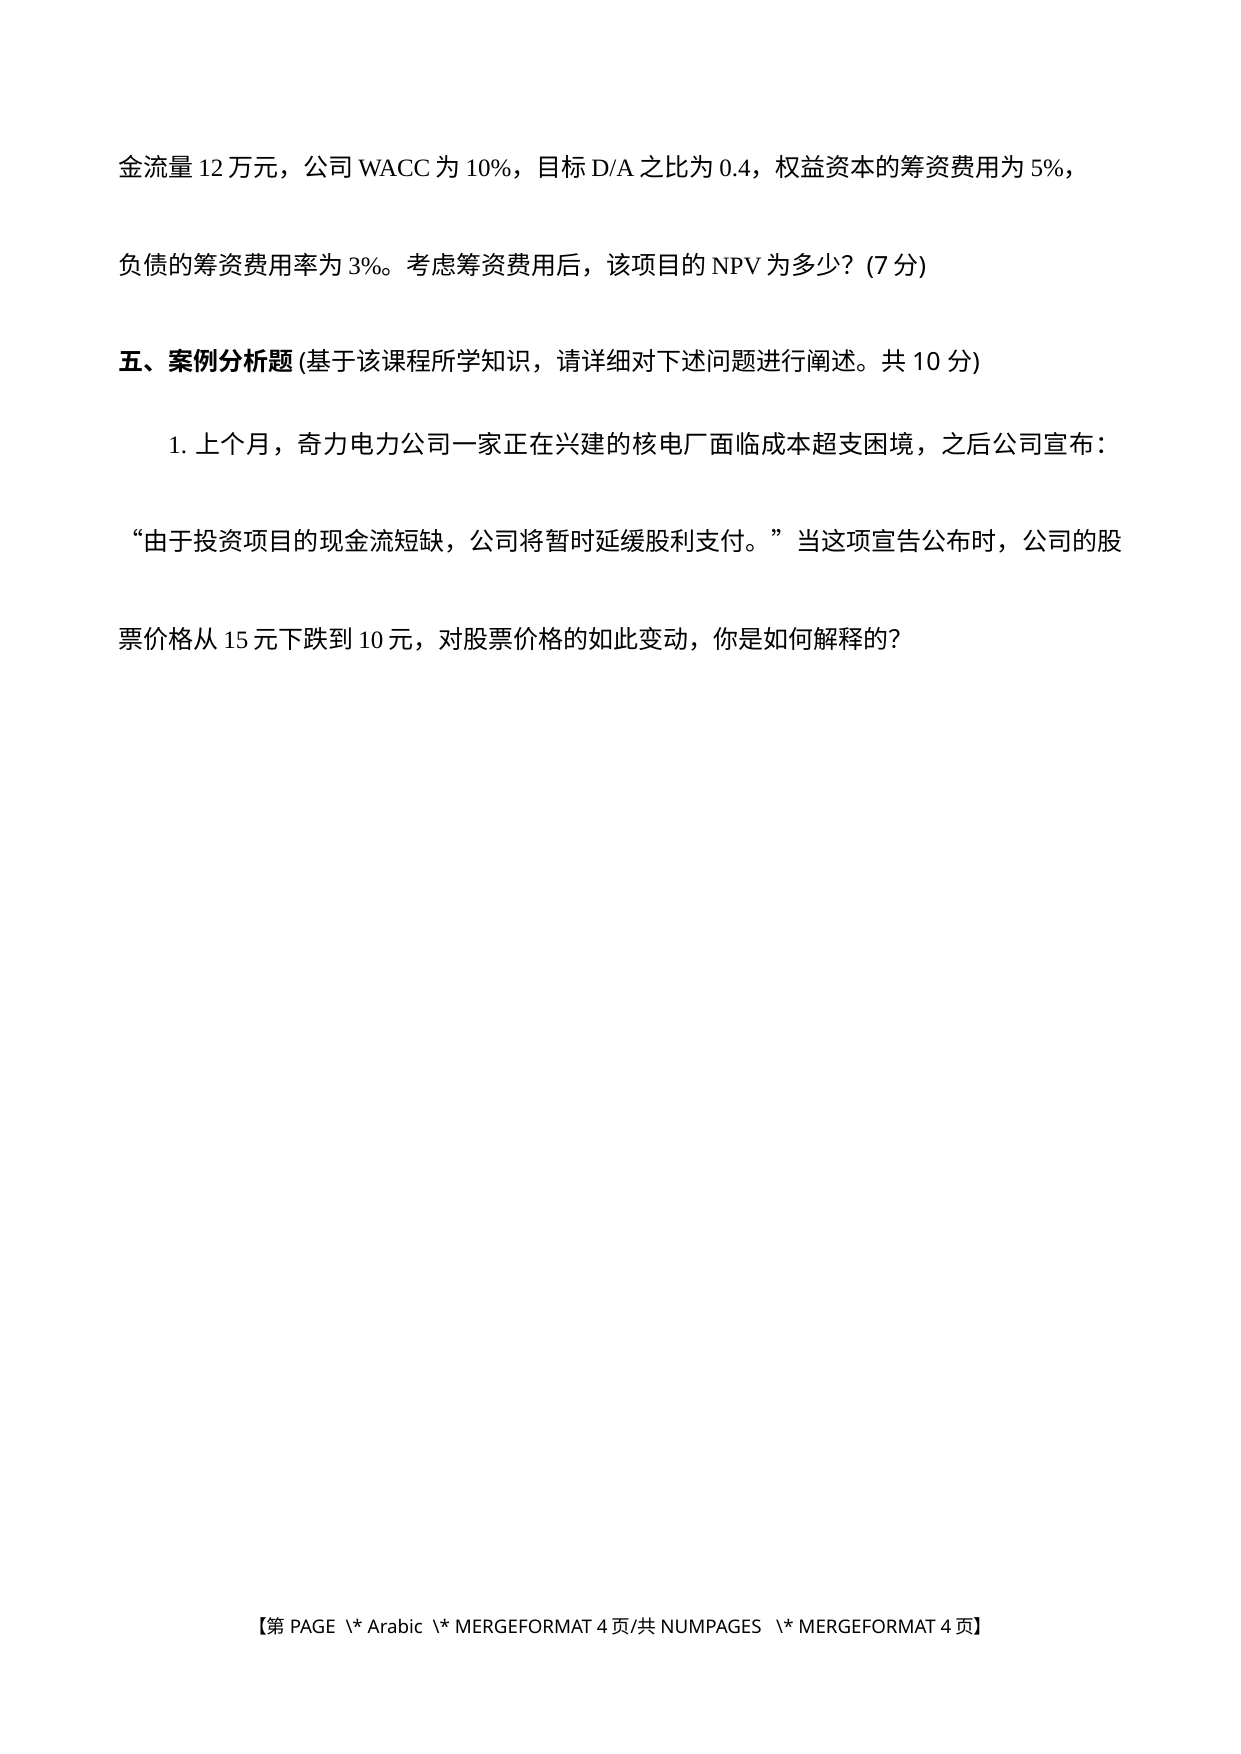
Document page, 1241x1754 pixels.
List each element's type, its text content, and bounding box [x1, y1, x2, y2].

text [118, 133, 1110, 296]
text 1. 上个月，奇力电力公司一家正在兴建的核电厂面临成本超支困境，之后公司宣布：“由于投资项目的现金流短缺，公司将暂时延缓股利支付。”当这项宣告公布时，公司的股票价格从15元下跌到10元，对股票价格的如此变动，你是如何解释的？ [118, 410, 1122, 670]
text 五、案例分析题 (基于该课程所学知识，请详细对下述问题进行阐述。共 10 分) [118, 327, 1122, 392]
